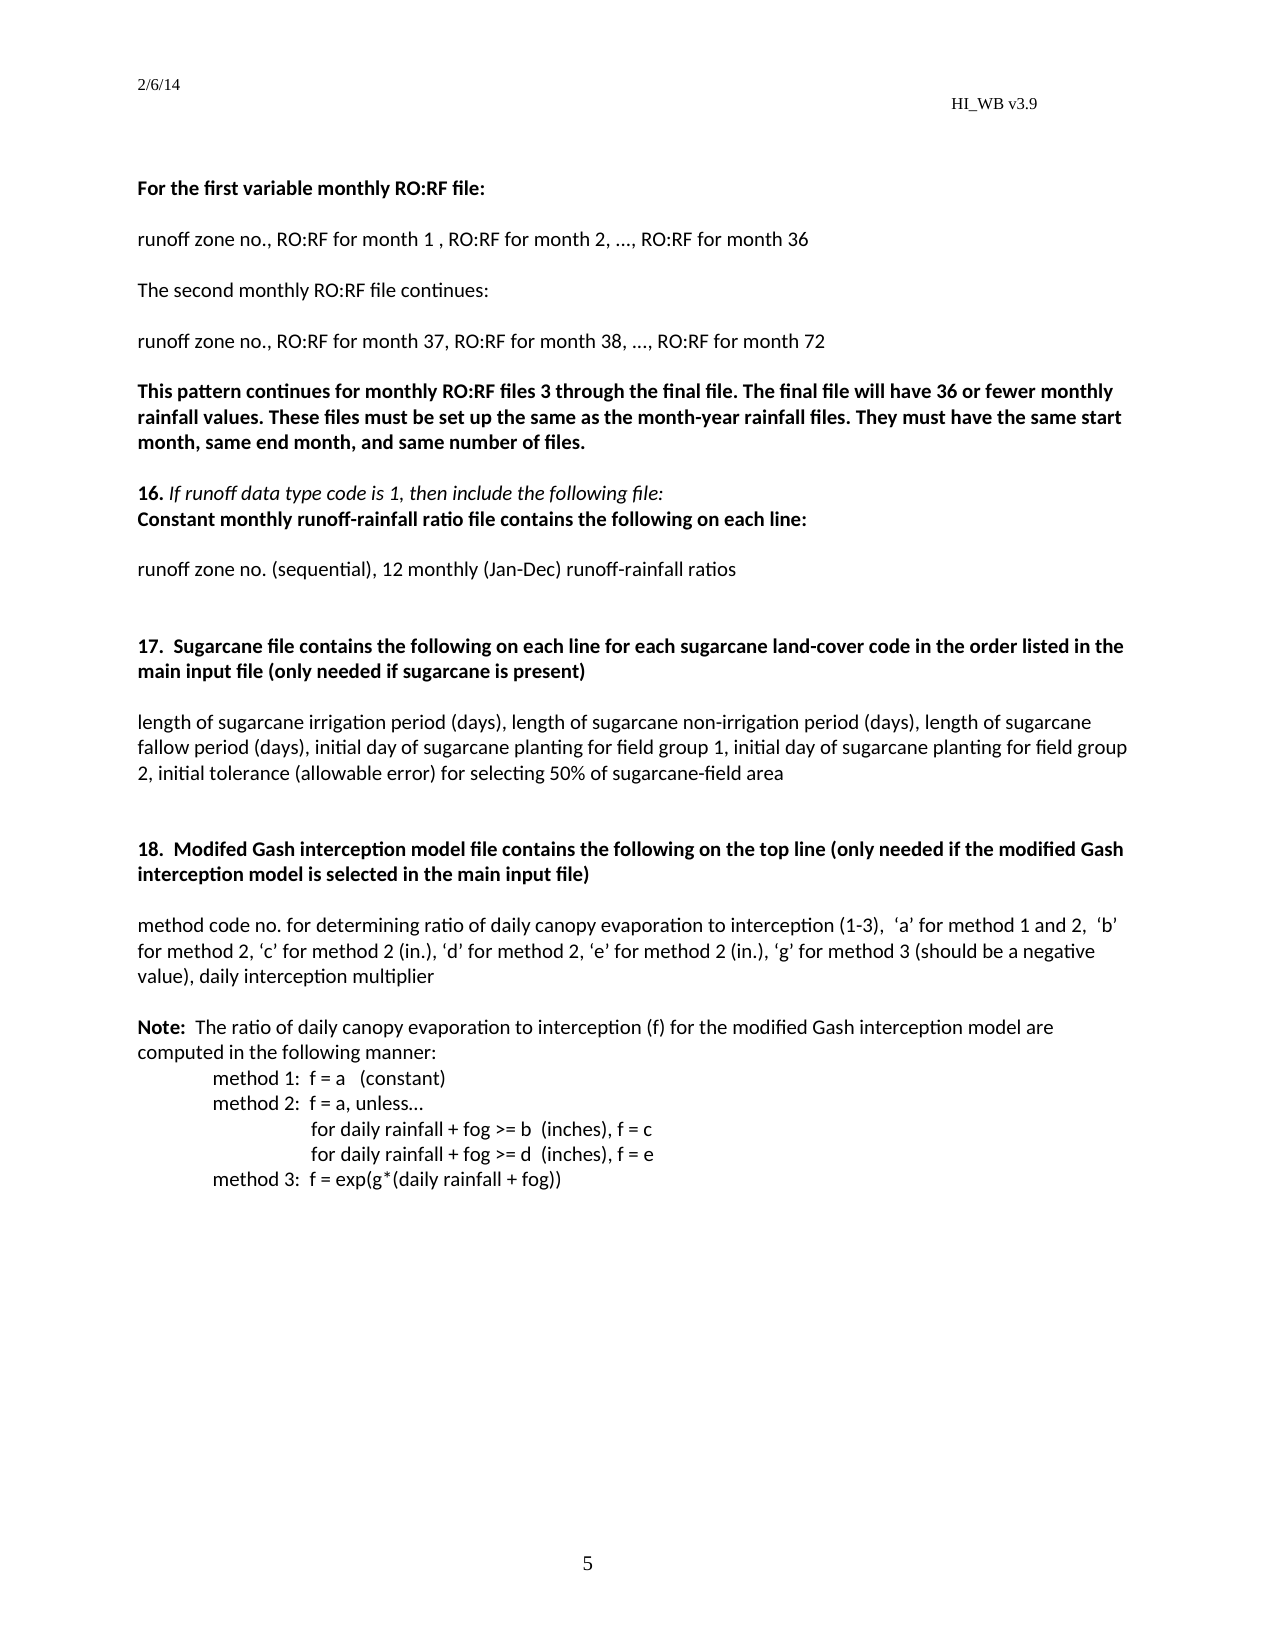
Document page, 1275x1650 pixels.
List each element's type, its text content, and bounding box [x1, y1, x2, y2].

text The second monthly RO:RF file continues: [137, 277, 1138, 302]
text For the first variable monthly RO:RF file: [137, 175, 1138, 201]
text length of sugarcane irrigation period (days), length of sugarcane non-irrigation period (days), length of sugarcane fallow period (days), initial day of sugarcane planting for field group 1, initial day of sugarcane planting for field group 2, initial tolerance (allowable error) for selecting 50% of sugarcane-field area [137, 709, 1138, 785]
text Constant monthly runoff-rainfall ratio file contains the following on each line: [137, 506, 1138, 531]
text method 2: f = a, unless… [137, 1090, 1138, 1116]
text runoff zone no. (sequential), 12 monthly (Jan-Dec) runoff-rainfall ratios [137, 557, 1138, 582]
text 16. If runoff data type code is 1, then include the following file: [137, 480, 1138, 506]
text for daily rainfall + fog >= d (inches), f = e [137, 1141, 1138, 1167]
text Note: The ratio of daily canopy evaporation to interception (f) for the modified Gash interception model are computed in the following manner: [137, 1014, 1138, 1065]
text 17. Sugarcane file contains the following on each line for each sugarcane land-cover code in the order listed in the main input file (only needed if sugarcane is present) [137, 633, 1138, 684]
text method 1: f = a (constant) [137, 1065, 1138, 1090]
text method 3: f = exp(g*(daily rainfall + fog)) [137, 1167, 1138, 1192]
text for daily rainfall + fog >= b (inches), f = c [287, 1116, 1138, 1141]
text runoff zone no., RO:RF for month 37, RO:RF for month 38, ..., RO:RF for month 72 [137, 328, 1138, 353]
text This pattern continues for monthly RO:RF files 3 through the final file. The final file will have 36 or fewer monthly rainfall values. These files must be set up the same as the month-year rainfall files. They must have the same start month, same end month, and same number of files. [137, 379, 1138, 455]
text 18. Modifed Gash interception model file contains the following on the top line (only needed if the modified Gash interception model is selected in the main input file) [137, 836, 1138, 887]
text method code no. for determining ratio of daily canopy evaporation to interception (1-3), ‘a’ for method 1 and 2, ‘b’ for method 2, ‘c’ for method 2 (in.), ‘d’ for method 2, ‘e’ for method 2 (in.), ‘g’ for method 3 (should be a negative value), daily interception multiplier [137, 912, 1138, 989]
text runoff zone no., RO:RF for month 1 , RO:RF for month 2, ..., RO:RF for month 36 [137, 226, 1138, 252]
